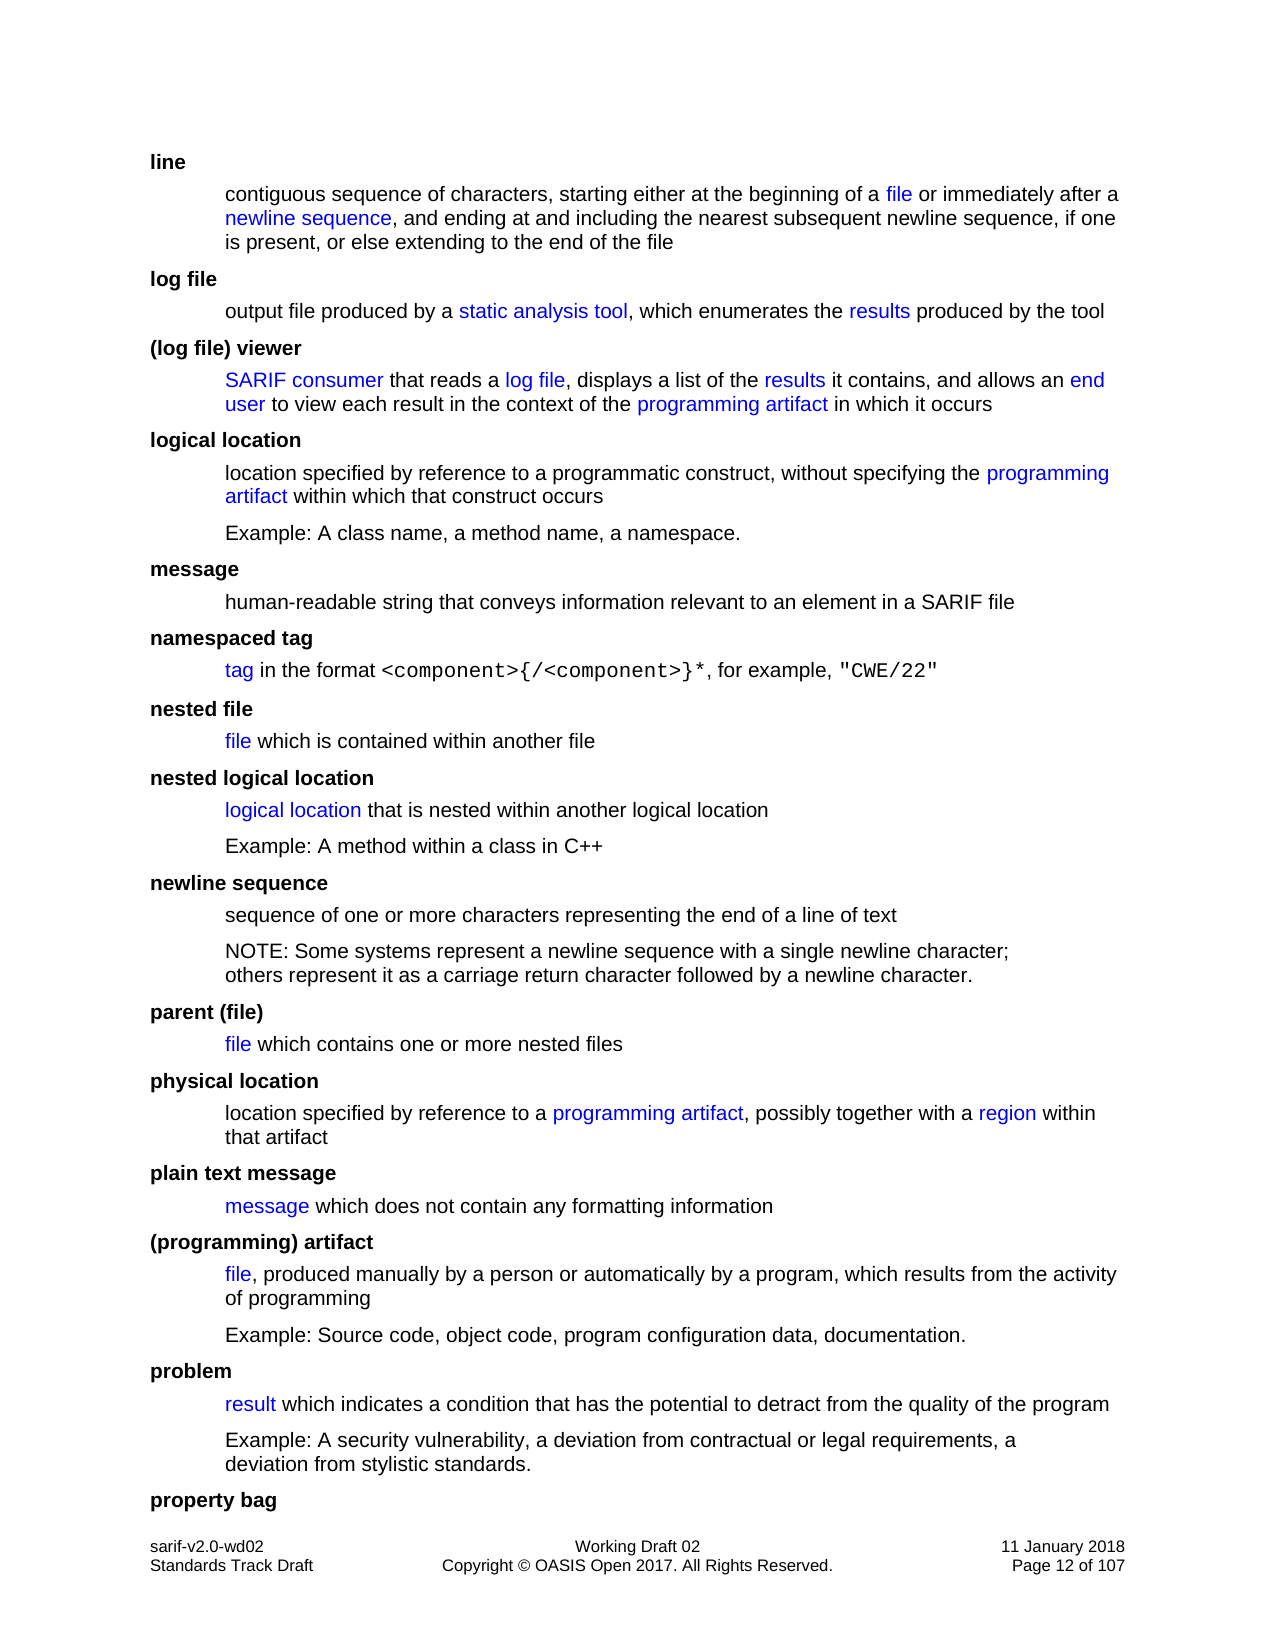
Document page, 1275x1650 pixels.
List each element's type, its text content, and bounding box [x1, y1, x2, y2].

text newline sequence [150, 871, 825, 894]
text nested logical location [150, 765, 825, 789]
text Example: A security vulnerability, a deviation from contractual or legal requirements, a deviation from stylistic standards. [225, 1428, 1050, 1476]
text nested file [150, 697, 825, 721]
text Example: A method within a class in C++ [225, 834, 1050, 858]
text Example: Source code, object code, program configuration data, documentation. [225, 1323, 1050, 1347]
text human-readable string that conveys information relevant to an element in a SARIF file [225, 589, 1125, 613]
text parent (file) [150, 1000, 825, 1024]
text location specified by reference to a programming artifact, possibly together with a region within that artifact [225, 1101, 1125, 1149]
text contiguous sequence of characters, starting either at the beginning of a file or immediately after a newline sequence, and ending at and including the nearest subsequent newline sequence, if one is present, or else extending to the end of the file [225, 182, 1125, 254]
text line [150, 150, 825, 174]
text logical location [150, 428, 825, 452]
text SARIF consumer that reads a log file, displays a list of the results it contains, and allows an end user to view each result in the context of the programming artifact in which it occurs [225, 368, 1125, 416]
text message which does not contain any formatting information [225, 1193, 1125, 1217]
text property bag [150, 1488, 825, 1512]
text problem [150, 1359, 825, 1383]
text message [150, 557, 825, 581]
text tag in the format <component>{/<component>}*, for example, "CWE/22" [225, 658, 1125, 684]
text location specified by reference to a programmatic construct, without specifying the programming artifact within which that construct occurs [225, 460, 1125, 508]
text Example: A class name, a method name, a namespace. [225, 521, 1050, 545]
text plain text message [150, 1161, 825, 1185]
text logical location that is nested within another logical location [225, 798, 1125, 822]
text file which contains one or more nested files [225, 1032, 1125, 1056]
text output file produced by a static analysis tool, which enumerates the results produced by the tool [225, 299, 1125, 323]
text namespaced tag [150, 626, 825, 650]
text file, produced manually by a person or automatically by a program, which results from the activity of programming [225, 1262, 1125, 1310]
text result which indicates a condition that has the potential to detract from the quality of the program [225, 1391, 1125, 1415]
text (log file) viewer [150, 335, 825, 359]
text NOTE: Some systems represent a newline sequence with a single newline character; others represent it as a carriage return character followed by a newline character. [225, 939, 1050, 987]
text (programming) artifact [150, 1230, 825, 1254]
text file which is contained within another file [225, 729, 1125, 753]
text log file [150, 267, 825, 291]
text physical location [150, 1068, 825, 1092]
text sequence of one or more characters representing the end of a line of text [225, 903, 1125, 927]
